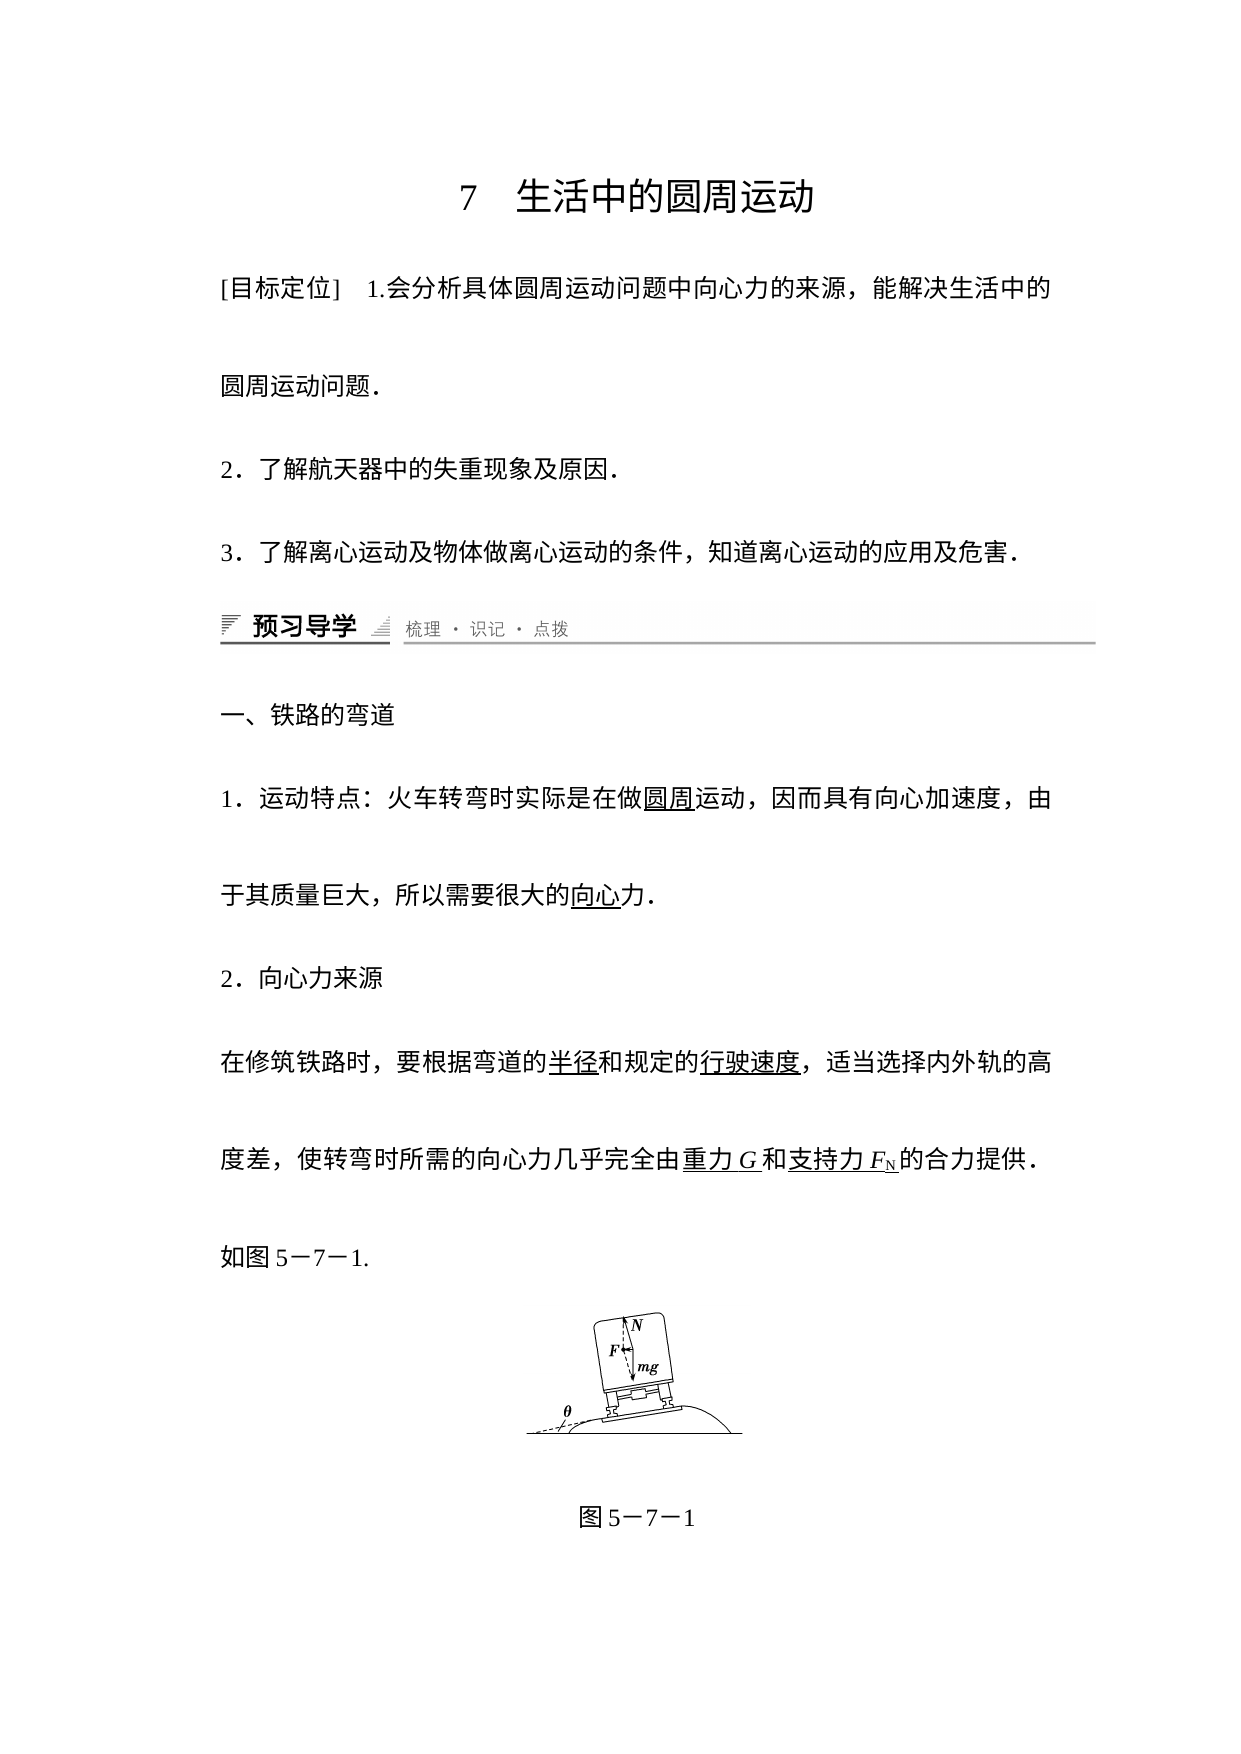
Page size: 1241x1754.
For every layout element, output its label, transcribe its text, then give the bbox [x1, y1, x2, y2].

text 一、铁路的弯道 [220, 681, 1053, 746]
text 在修筑铁路时，要根据弯道的半径和规定的行驶速度，适当选择内外轨的高度差，使转弯时所需的向心力几乎完全由重力G和支持力FN的合力提供．如图5－7－1. [220, 1028, 1053, 1288]
text 7 生活中的圆周运动 [220, 162, 1053, 227]
text 3．了解离心运动及物体做离心运动的条件，知道离心运动的应用及危害． [220, 518, 1053, 583]
text 图5－7－1 [220, 1483, 1053, 1548]
picture [522, 1305, 751, 1442]
picture [220, 601, 1096, 654]
text 2．了解航天器中的失重现象及原因． [220, 435, 1053, 500]
text 2．向心力来源 [220, 944, 1053, 1009]
text 1．运动特点：火车转弯时实际是在做圆周运动，因而具有向心加速度，由于其质量巨大，所以需要很大的向心力． [220, 764, 1053, 926]
text [目标定位] 1.会分析具体圆周运动问题中向心力的来源，能解决生活中的圆周运动问题． [220, 254, 1053, 417]
